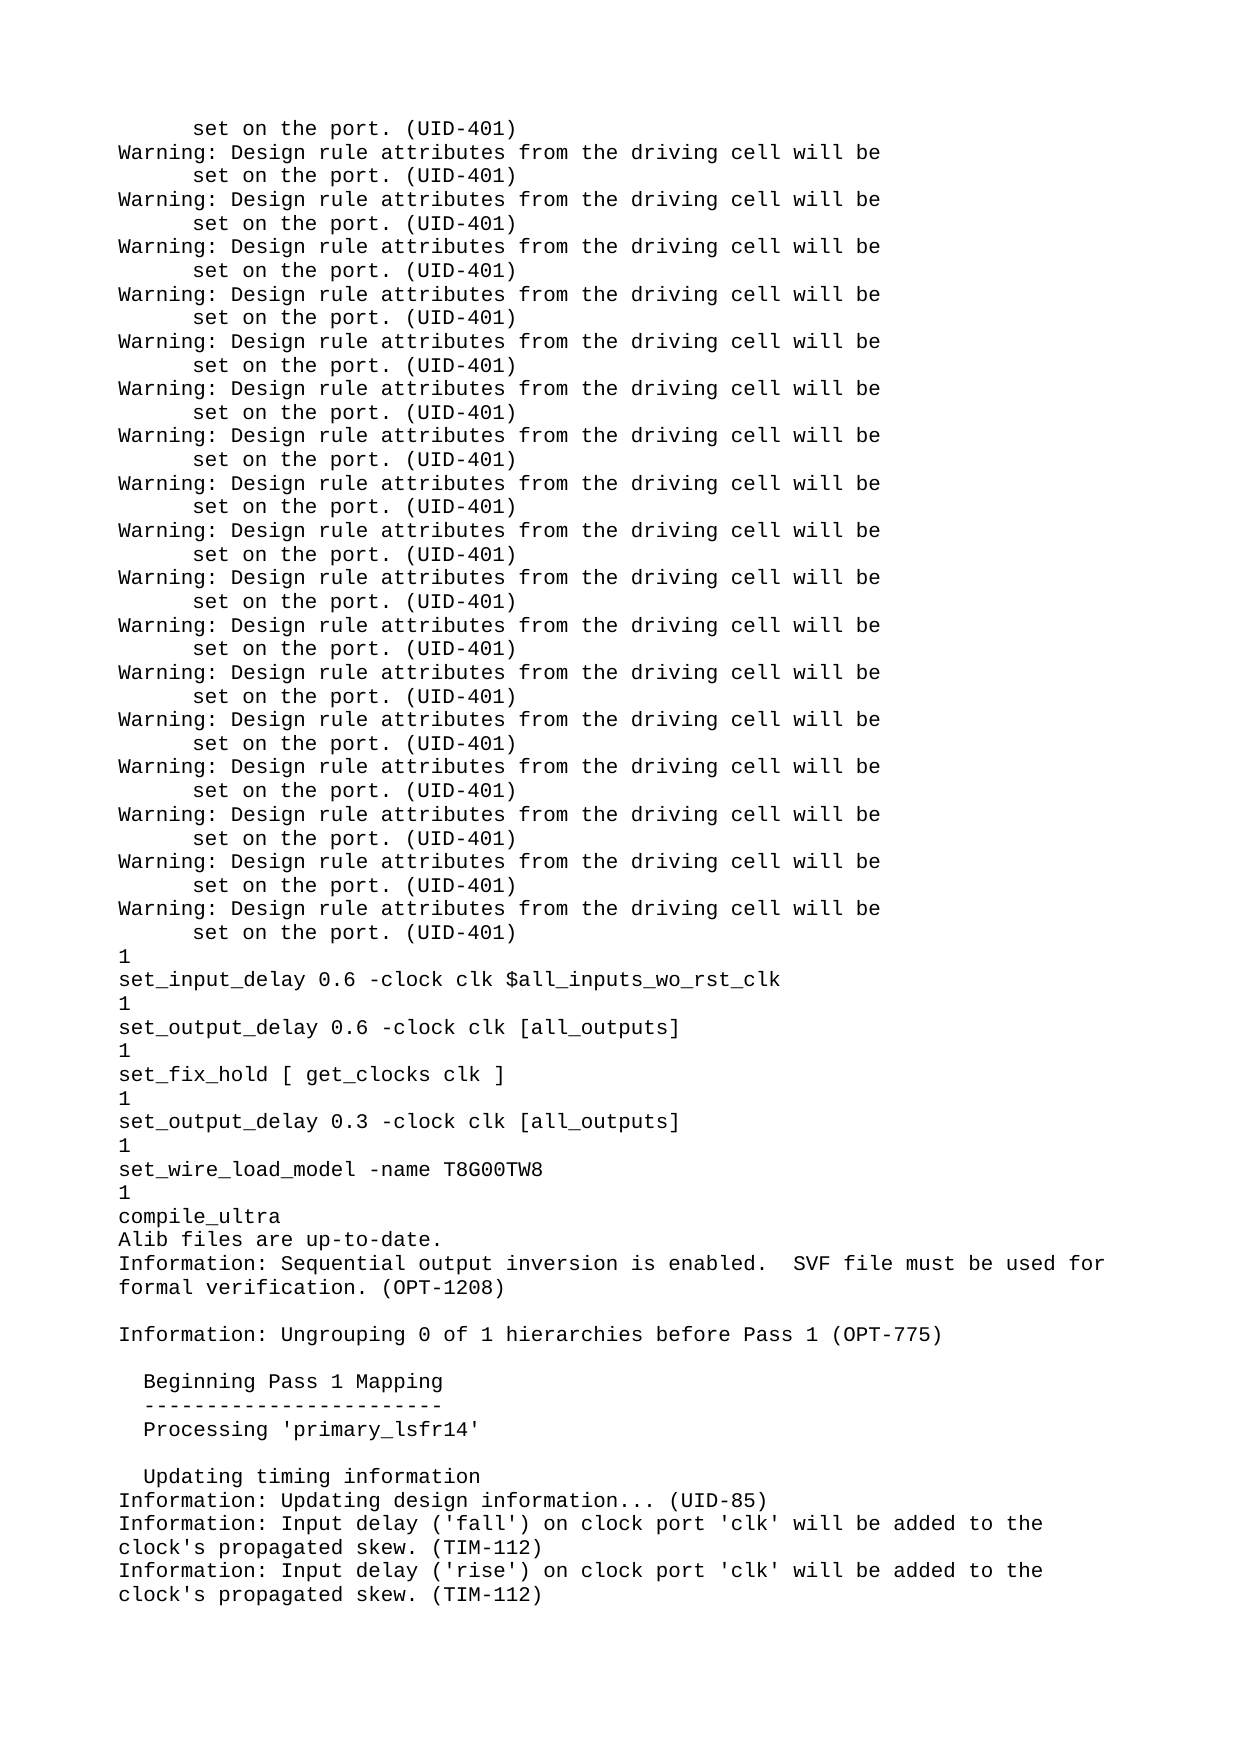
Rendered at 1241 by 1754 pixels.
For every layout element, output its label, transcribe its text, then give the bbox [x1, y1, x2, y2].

text set on the port. (UID-401) [118, 922, 1122, 946]
text 1 [118, 993, 1122, 1017]
text set on the port. (UID-401) [118, 544, 1122, 567]
text set_output_delay 0.3 -clock clk [all_outputs] [118, 1111, 1122, 1135]
text Warning: Design rule attributes from the driving cell will be [118, 615, 1122, 638]
text set on the port. (UID-401) [118, 118, 1122, 142]
text Warning: Design rule attributes from the driving cell will be [118, 473, 1122, 496]
text set on the port. (UID-401) [118, 591, 1122, 615]
text set on the port. (UID-401) [118, 780, 1122, 804]
text set_wire_load_model -name T8G00TW8 [118, 1158, 1122, 1182]
text set on the port. (UID-401) [118, 260, 1122, 284]
text Alib files are up-to-date. [118, 1229, 1122, 1253]
text Warning: Design rule attributes from the driving cell will be [118, 331, 1122, 354]
text set on the port. (UID-401) [118, 875, 1122, 898]
text Warning: Design rule attributes from the driving cell will be [118, 284, 1122, 307]
text Warning: Design rule attributes from the driving cell will be [118, 757, 1122, 780]
text 1 [118, 1040, 1122, 1064]
text Warning: Design rule attributes from the driving cell will be [118, 662, 1122, 686]
text Information: Updating design information... (UID-85) [118, 1489, 1122, 1513]
text Information: Ungrouping 0 of 1 hierarchies before Pass 1 (OPT-775) [118, 1324, 1122, 1348]
text set_fix_hold [ get_clocks clk ] [118, 1064, 1122, 1088]
text Warning: Design rule attributes from the driving cell will be [118, 520, 1122, 544]
text compile_ultra [118, 1206, 1122, 1229]
text 1 [118, 1088, 1122, 1111]
text Updating timing information [118, 1466, 1122, 1489]
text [118, 142, 1122, 165]
text Warning: Design rule attributes from the driving cell will be [118, 804, 1122, 827]
text set on the port. (UID-401) [118, 496, 1122, 520]
text Warning: Design rule attributes from the driving cell will be [118, 898, 1122, 922]
text Warning: Design rule attributes from the driving cell will be [118, 236, 1122, 260]
text ------------------------ [118, 1395, 1122, 1419]
text Beginning Pass 1 Mapping [118, 1371, 1122, 1395]
text Warning: Design rule attributes from the driving cell will be [118, 851, 1122, 875]
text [118, 189, 1122, 213]
text set on the port. (UID-401) [118, 733, 1122, 757]
text set_output_delay 0.6 -clock clk [all_outputs] [118, 1017, 1122, 1040]
text set on the port. (UID-401) [118, 402, 1122, 426]
text set on the port. (UID-401) [118, 307, 1122, 331]
text 1 [118, 1135, 1122, 1158]
text set_input_delay 0.6 -clock clk $all_inputs_wo_rst_clk [118, 969, 1122, 993]
text set on the port. (UID-401) [118, 449, 1122, 473]
text set on the port. (UID-401) [118, 213, 1122, 236]
text Information: Sequential output inversion is enabled. SVF file must be used for formal verification. (OPT-1208) [118, 1253, 1122, 1300]
text Information: Input delay ('fall') on clock port 'clk' will be added to the clock's propagated skew. (TIM-112) [118, 1513, 1122, 1561]
text set on the port. (UID-401) [118, 827, 1122, 851]
text set on the port. (UID-401) [118, 638, 1122, 662]
text Warning: Design rule attributes from the driving cell will be [118, 567, 1122, 591]
text 1 [118, 946, 1122, 969]
text Warning: Design rule attributes from the driving cell will be [118, 709, 1122, 733]
text set on the port. (UID-401) [118, 686, 1122, 709]
text Information: Input delay ('rise') on clock port 'clk' will be added to the clock's propagated skew. (TIM-112) [118, 1561, 1122, 1608]
text Warning: Design rule attributes from the driving cell will be [118, 378, 1122, 402]
text set on the port. (UID-401) [118, 165, 1122, 189]
text set on the port. (UID-401) [118, 354, 1122, 378]
text 1 [118, 1182, 1122, 1206]
text Processing 'primary_lsfr14' [118, 1419, 1122, 1442]
text Warning: Design rule attributes from the driving cell will be [118, 426, 1122, 449]
